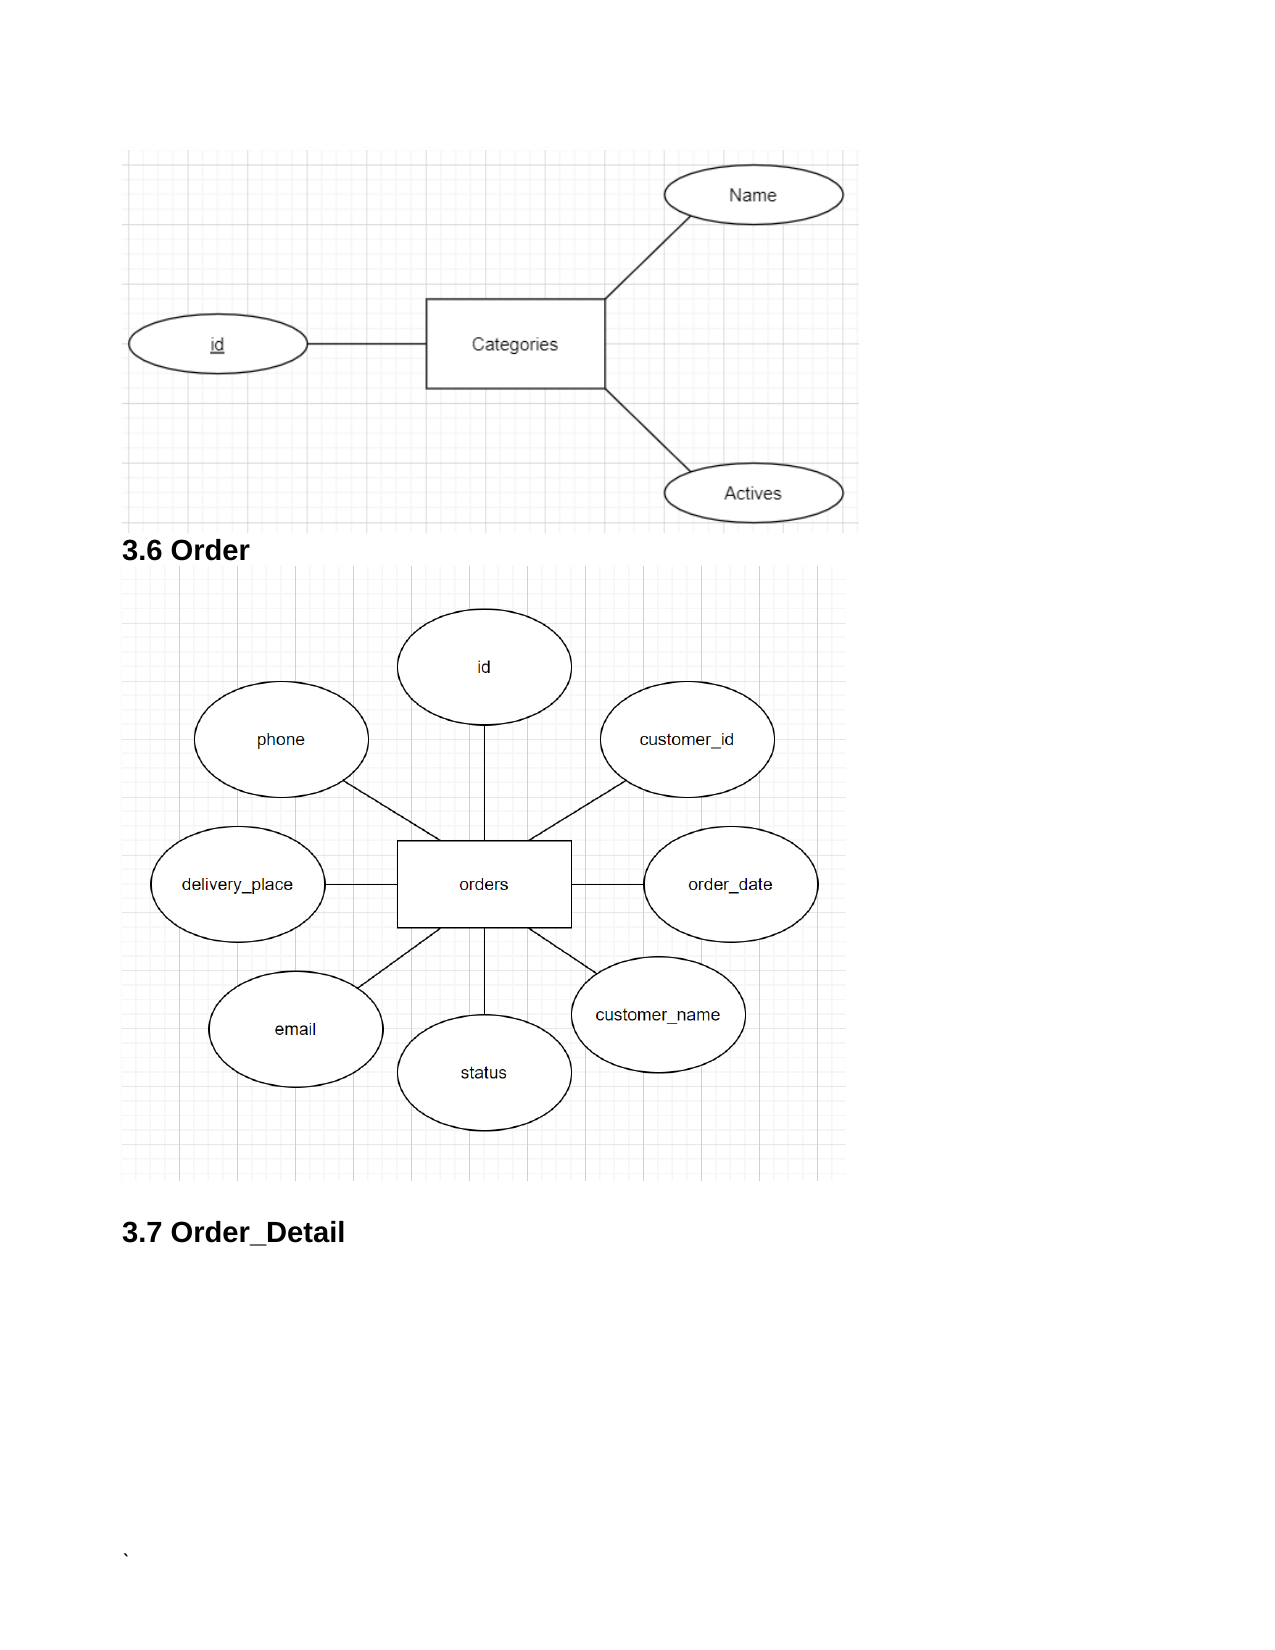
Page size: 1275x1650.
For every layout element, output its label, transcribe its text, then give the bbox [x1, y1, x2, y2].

text 3.6 Order [122, 533, 1172, 566]
text 3.7 Order_Detail [122, 1214, 1172, 1248]
picture [121, 150, 859, 533]
picture [121, 566, 846, 1181]
